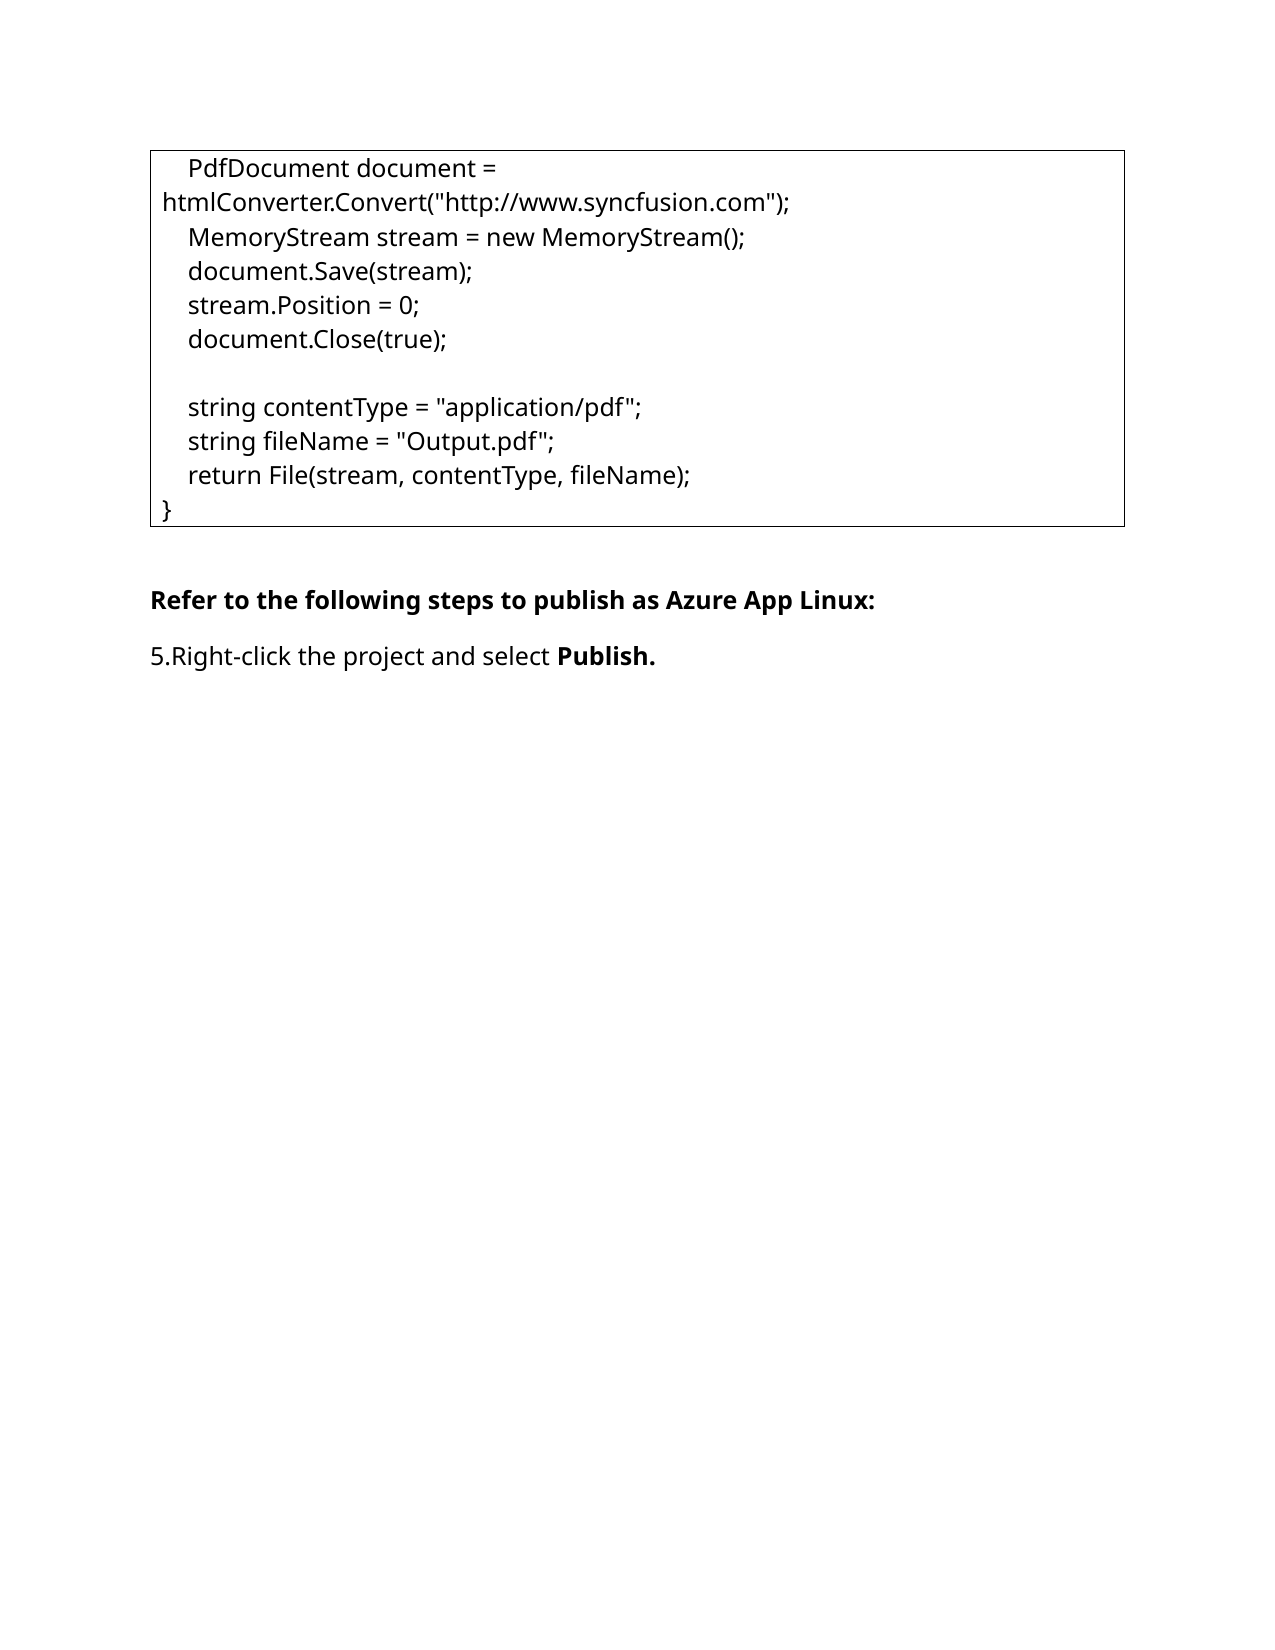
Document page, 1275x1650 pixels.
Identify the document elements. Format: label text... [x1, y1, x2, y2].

text Refer to the following steps to publish as Azure App Linux: [150, 583, 1125, 617]
text 5.Right-click the project and select Publish. [150, 638, 1125, 672]
